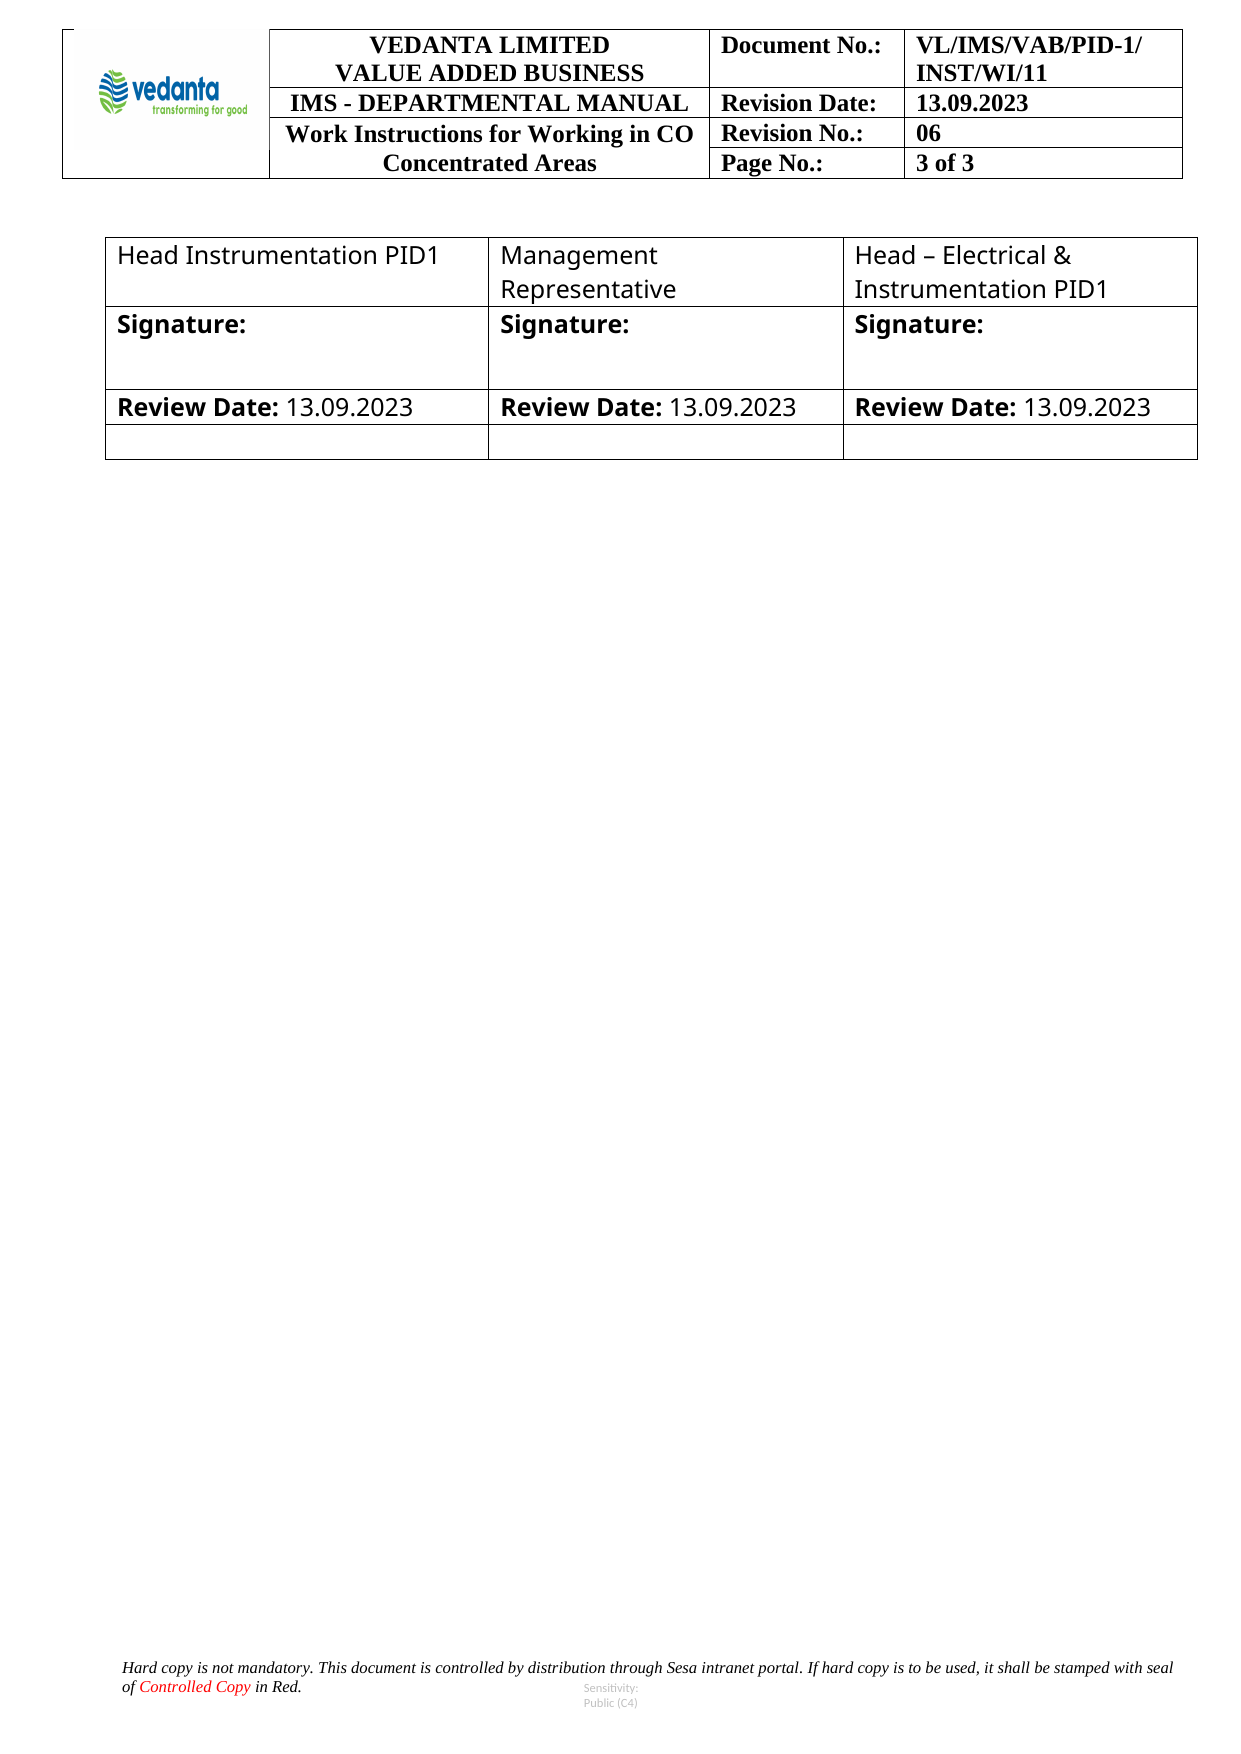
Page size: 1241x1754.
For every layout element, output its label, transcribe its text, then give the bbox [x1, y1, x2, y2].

table_cell Review Date: 13.09.2023 [106, 390, 488, 424]
table_header Approved By: Head – Electrical & Instrumentation PID1 [844, 238, 1197, 306]
picture [74, 29, 270, 150]
table_cell Signature: [844, 307, 1197, 389]
table_header Reviewed & Issued By: Management Representative [489, 238, 843, 306]
table_header Prepared By: Head Instrumentation PID1 [106, 238, 488, 306]
table_cell Signature: [106, 307, 488, 389]
table_cell [106, 425, 488, 459]
table_cell [489, 425, 843, 459]
table_cell Review Date: 13.09.2023 [844, 390, 1197, 424]
table_cell Review Date: 13.09.2023 [489, 390, 843, 424]
table_cell Signature: [489, 307, 843, 389]
table_cell [844, 425, 1197, 459]
